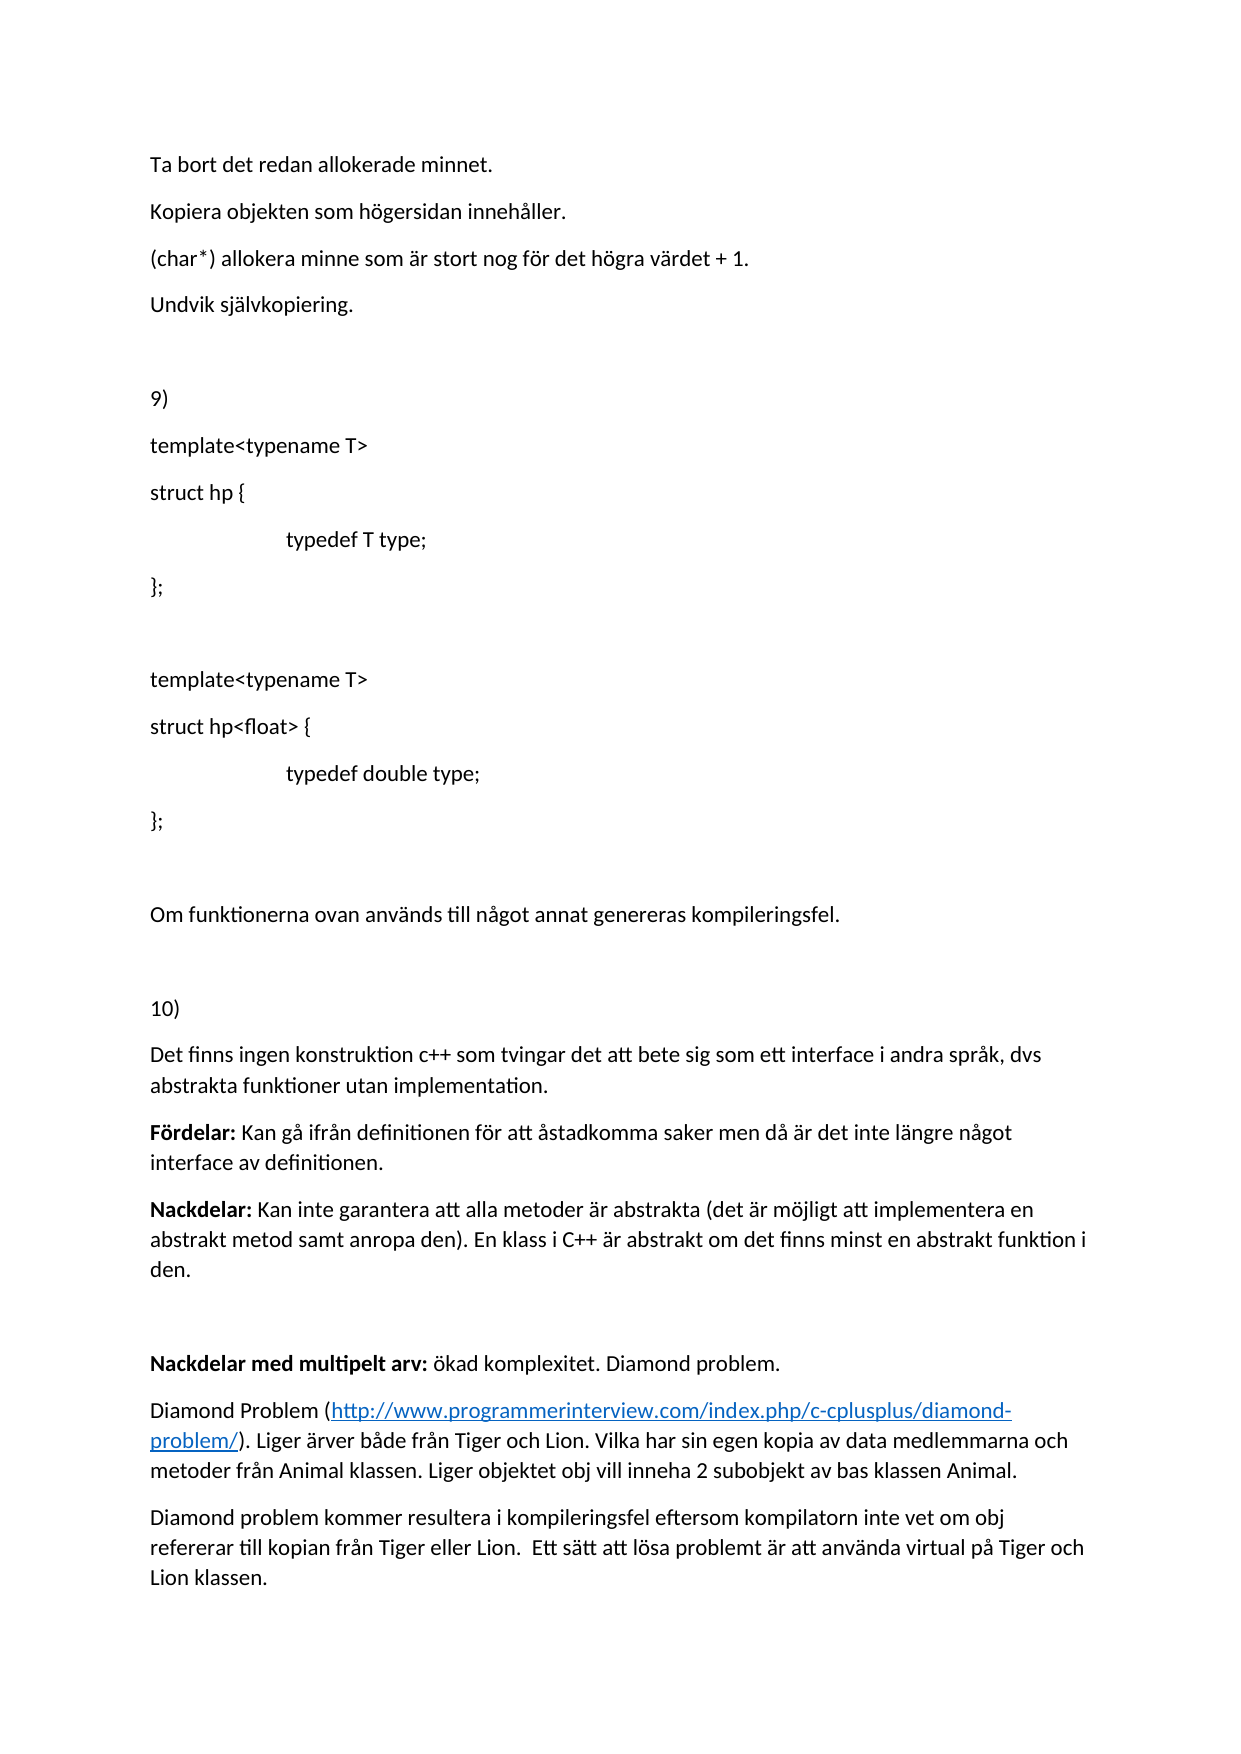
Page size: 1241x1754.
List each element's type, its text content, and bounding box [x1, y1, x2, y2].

text }; [150, 572, 1090, 600]
text Fördelar: Kan gå ifrån definitionen för att åstadkomma saker men då är det inte längre något interface av definitionen. [150, 1118, 1090, 1176]
text (char*) allokera minne som är stort nog för det högra värdet + 1. [150, 244, 1090, 272]
text struct hp<float> { [150, 712, 1090, 741]
text typedef T type; [150, 525, 1090, 553]
text Kopiera objekten som högersidan innehåller. [150, 197, 1090, 225]
text Diamond problem kommer resultera i kompileringsfel eftersom kompilatorn inte vet om obj refererar till kopian från Tiger eller Lion. Ett sätt att lösa problemt är att använda virtual på Tiger och Lion klassen. [150, 1503, 1090, 1592]
text 9) [150, 384, 1090, 412]
text Undvik självkopiering. [150, 291, 1090, 319]
text template<typename T> [150, 431, 1090, 459]
text Diamond Problem (http://www.programmerinterview.com/index.php/c-cplusplus/diamond-problem/). Liger ärver både från Tiger och Lion. Vilka har sin egen kopia av data medlemmarna och metoder från Animal klassen. Liger objektet obj vill inneha 2 subobjekt av bas klassen Animal. [150, 1396, 1090, 1484]
text Nackdelar: Kan inte garantera att alla metoder är abstrakta (det är möjligt att implementera en abstrakt metod samt anropa den). En klass i C++ är abstrakt om det finns minst en abstrakt funktion i den. [150, 1195, 1090, 1283]
text template<typename T> [150, 666, 1090, 694]
text 10) [150, 994, 1090, 1022]
text Om funktionerna ovan används till något annat genereras kompileringsfel. [150, 900, 1090, 928]
text Det finns ingen konstruktion c++ som tvingar det att bete sig som ett interface i andra språk, dvs abstrakta funktioner utan implementation. [150, 1041, 1090, 1099]
text typedef double type; [150, 759, 1090, 787]
text }; [150, 806, 1090, 834]
text Ta bort det redan allokerade minnet. [150, 150, 1090, 178]
text Nackdelar med multipelt arv: ökad komplexitet. Diamond problem. [150, 1349, 1090, 1377]
text struct hp { [150, 478, 1090, 506]
